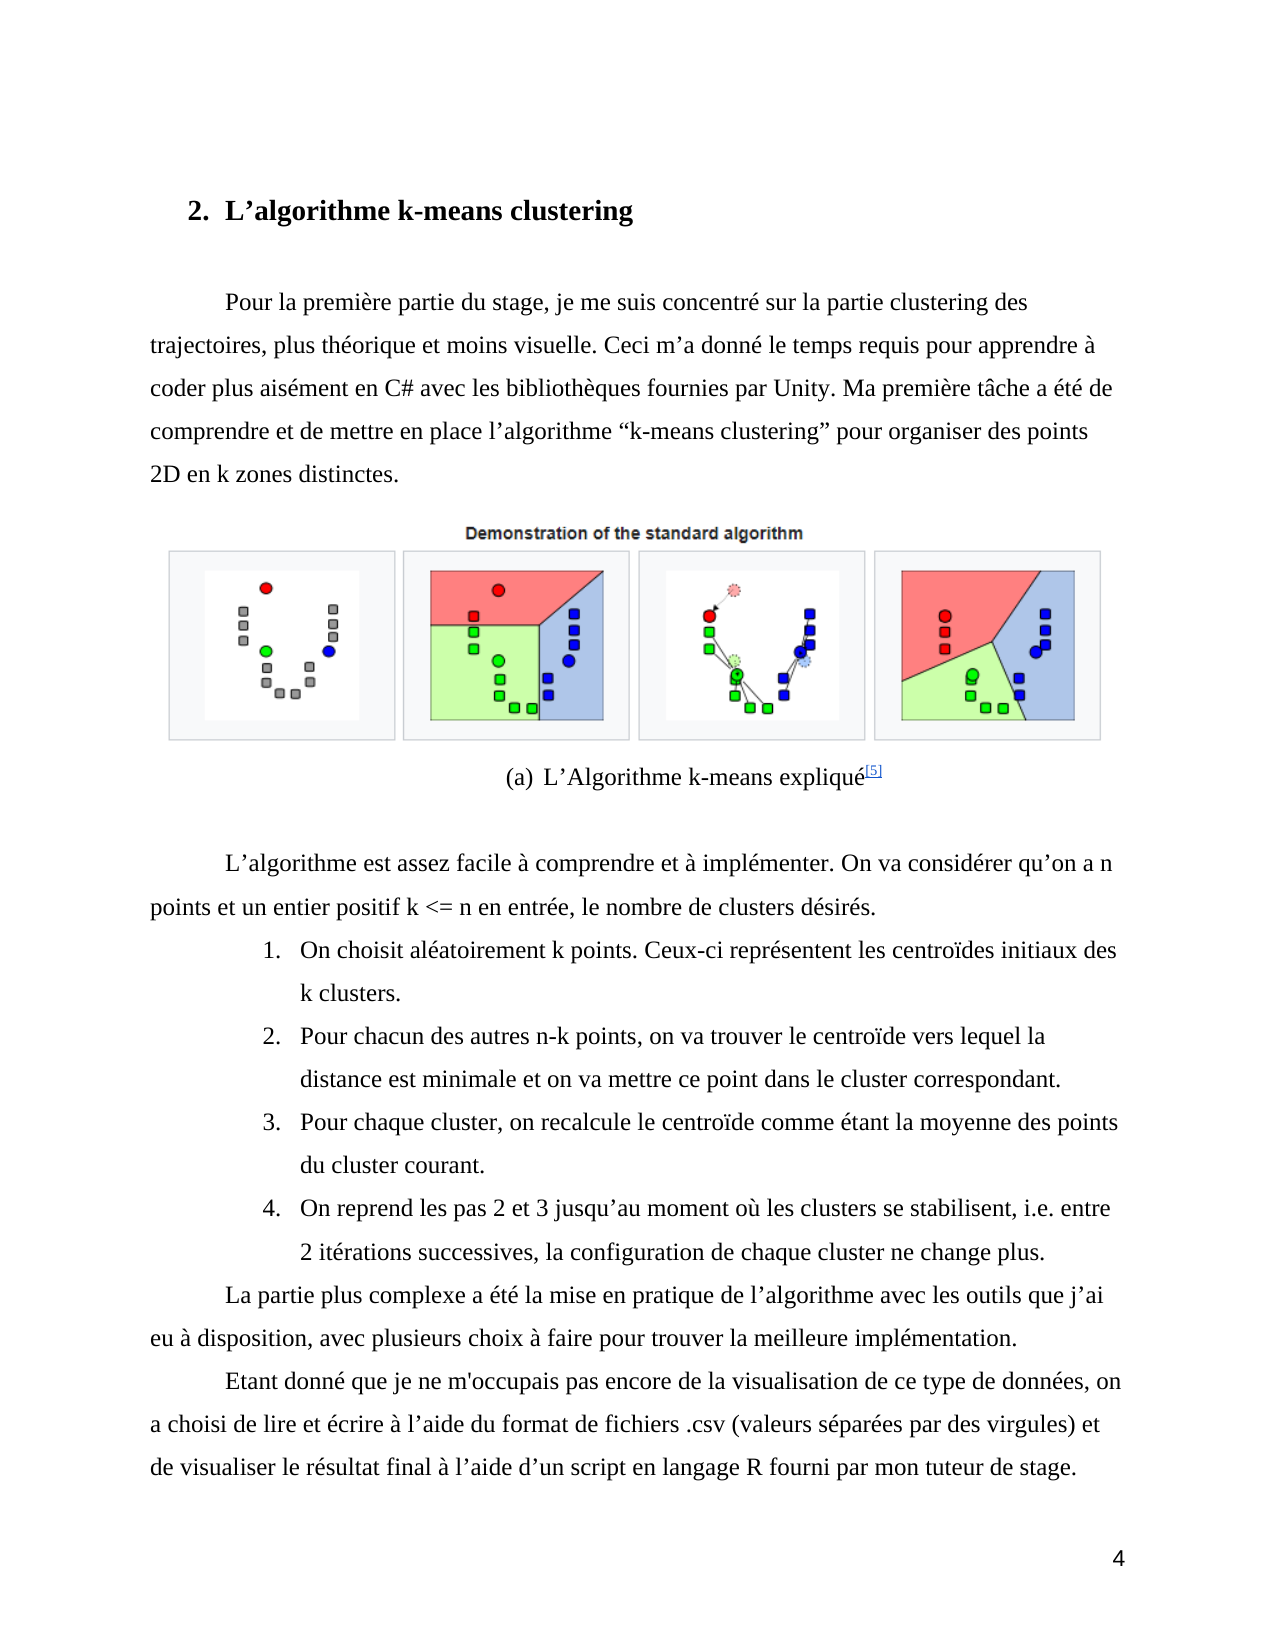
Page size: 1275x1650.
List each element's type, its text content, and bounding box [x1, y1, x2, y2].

list On choisit aléatoirement k points. Ceux-ci représentent les centroïdes initiaux des k clusters. [262, 935, 1125, 1007]
text Etant donné que je ne m'occupais pas encore de la visualisation de ce type de données, on a choisi de lire et écrire à l’aide du format de fichiers .csv (valeurs séparées par des virgules) et de visualiser le résultat final à l’aide d’un script en langage R fourni par mon tuteur de stage. [150, 1366, 1125, 1481]
list Pour chaque cluster, on recalcule le centroïde comme étant la moyenne des points du cluster courant. [262, 1107, 1125, 1179]
list L’Algorithme k-means expliqué[5] [262, 762, 1125, 791]
text Pour la première partie du stage, je me suis concentré sur la partie clustering des trajectoires, plus théorique et moins visuelle. Ceci m’a donné le temps requis pour apprendre à coder plus aisément en C# avec les bibliothèques fournies par Unity. Ma première tâche a été de comprendre et de mettre en place l’algorithme “k-means clustering” pour organiser des points 2D en k zones distinctes. [150, 287, 1125, 488]
picture [150, 502, 1125, 749]
list L’algorithme k-means clustering [187, 193, 1125, 227]
text La partie plus complexe a été la mise en pratique de l’algorithme avec les outils que j’ai eu à disposition, avec plusieurs choix à faire pour trouver la meilleure implémentation. [150, 1280, 1125, 1352]
text L’algorithme est assez facile à comprendre et à implémenter. On va considérer qu’on a n points et un entier positif k <= n en entrée, le nombre de clusters désirés. [150, 848, 1125, 920]
list Pour chacun des autres n-k points, on va trouver le centroïde vers lequel la distance est minimale et on va mettre ce point dans le cluster correspondant. [262, 1021, 1125, 1093]
list On reprend les pas 2 et 3 jusqu’au moment où les clusters se stabilisent, i.e. entre 2 itérations successives, la configuration de chaque cluster ne change plus. [262, 1193, 1125, 1265]
